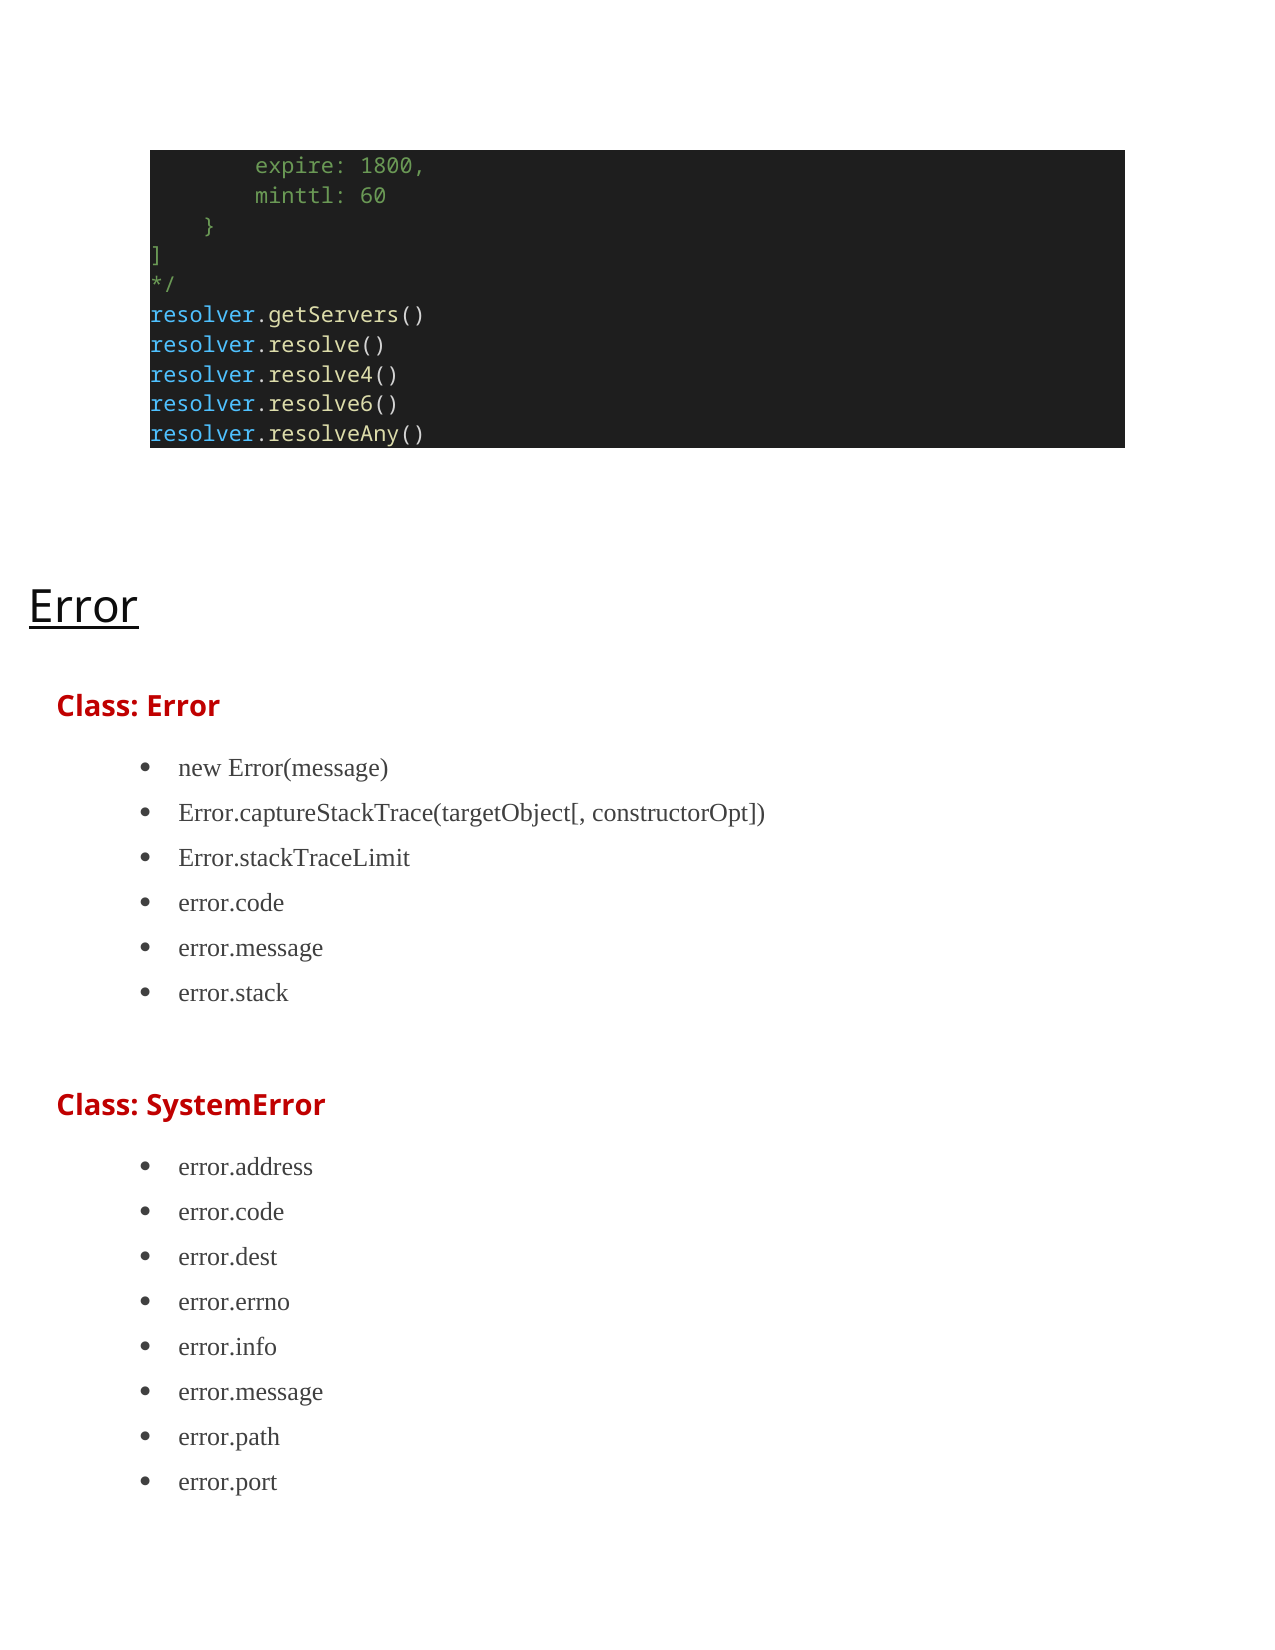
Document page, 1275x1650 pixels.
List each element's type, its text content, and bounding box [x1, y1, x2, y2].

text Class: SystemError [56, 1084, 1125, 1124]
text */ [150, 269, 1125, 299]
text error.port [141, 1466, 1125, 1496]
text Class: Error [56, 686, 1125, 725]
text resolver.resolveAny() [150, 418, 1125, 448]
text resolver.resolve6() [150, 388, 1125, 418]
text Error.stackTraceLimit [141, 842, 1125, 872]
text error.message [141, 932, 1125, 962]
text minttl: 60 [150, 180, 1125, 209]
text error.code [141, 887, 1125, 917]
text ] [150, 239, 1125, 269]
text new Error(message) [141, 752, 1125, 782]
text } [150, 209, 1125, 239]
text Error.captureStackTrace(targetObject[, constructorOpt]) [141, 797, 1125, 827]
text error.message [141, 1376, 1125, 1406]
text resolver.resolve4() [150, 358, 1125, 388]
text resolver.resolve() [150, 329, 1125, 358]
text error.info [141, 1331, 1125, 1361]
text error.stack [141, 977, 1125, 1007]
text error.errno [141, 1286, 1125, 1316]
text error.code [141, 1196, 1125, 1226]
text error.path [141, 1421, 1125, 1451]
text error.address [141, 1151, 1125, 1181]
text expire: 1800, [150, 150, 1125, 180]
text error.dest [141, 1241, 1125, 1271]
subtitle Error [28, 573, 1125, 636]
text resolver.getServers() [150, 299, 1125, 329]
